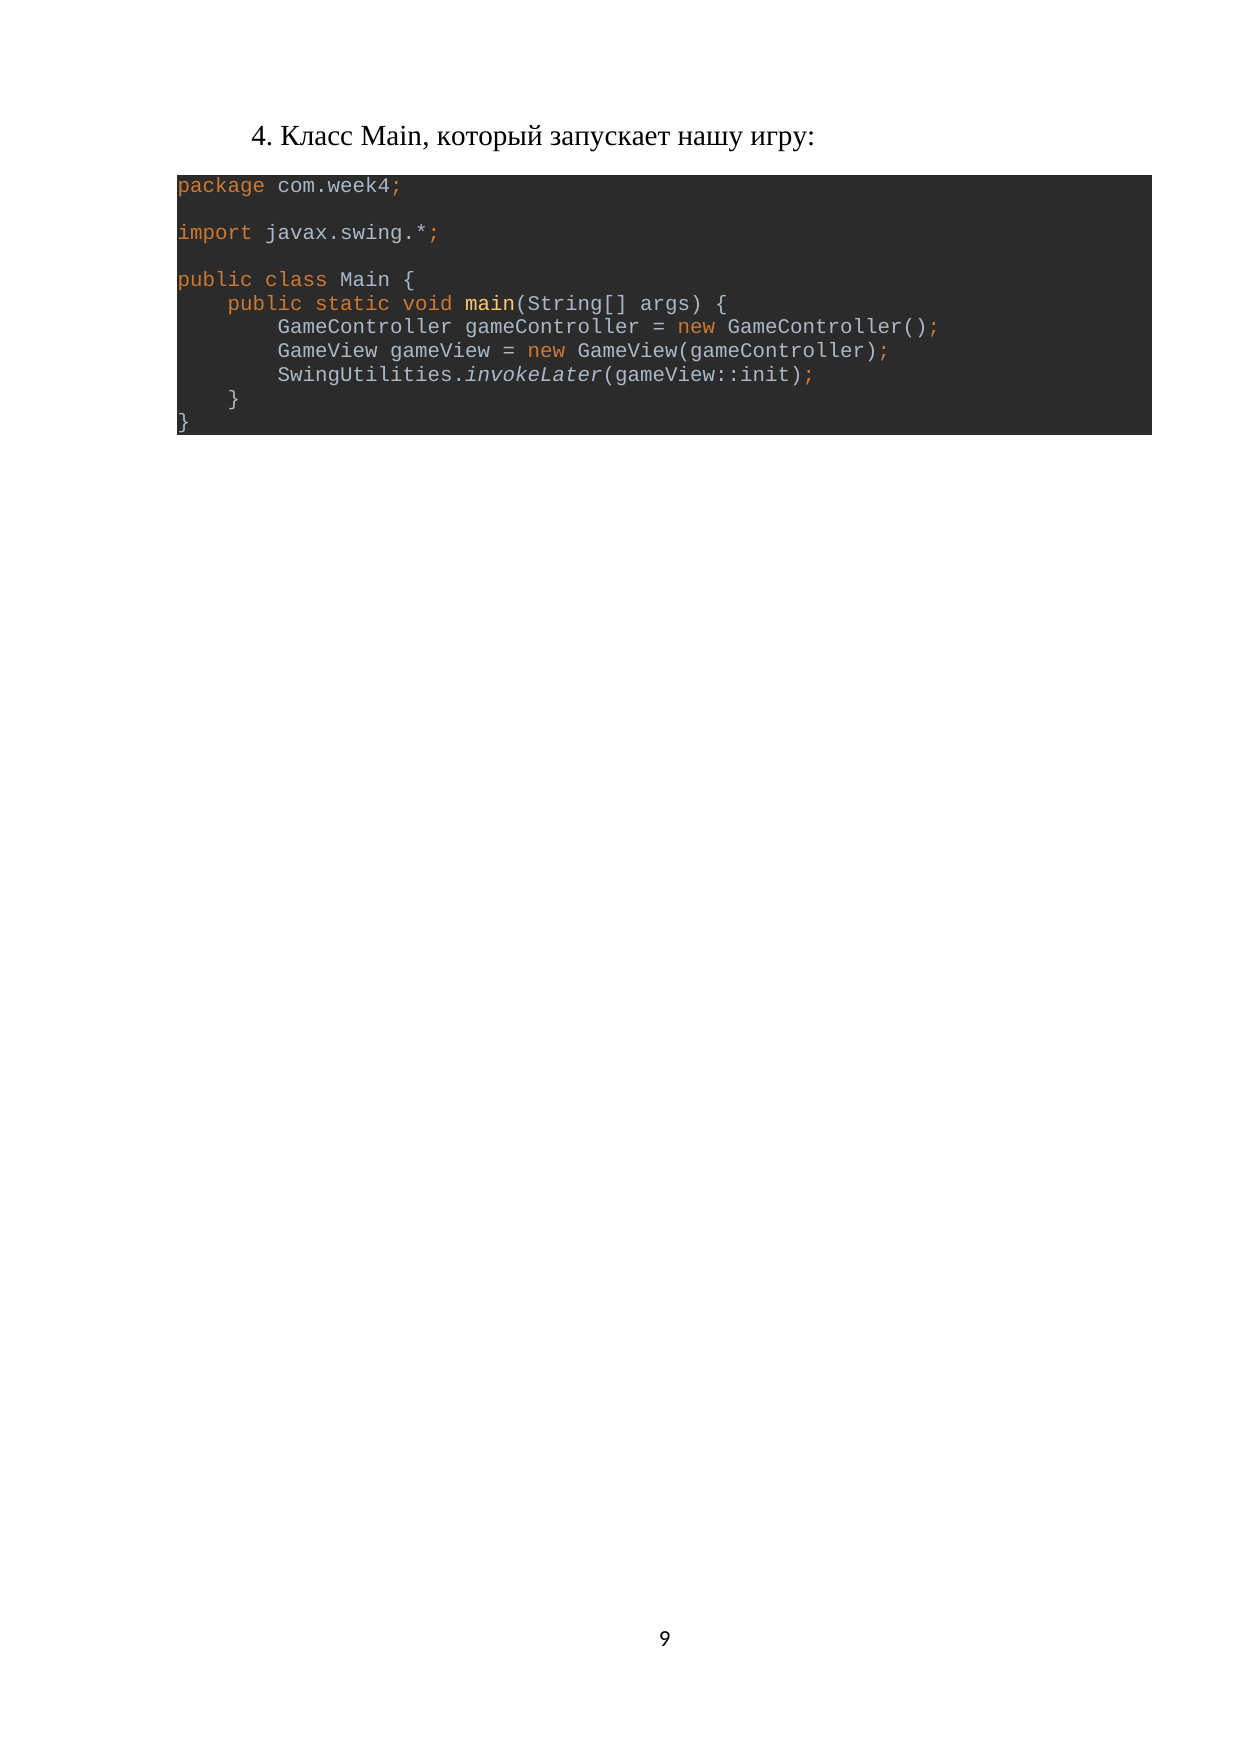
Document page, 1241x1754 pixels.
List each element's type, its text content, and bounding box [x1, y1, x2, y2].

text package com.week4; import javax.swing.*; public class Main { public static void main(String[] args) { GameController gameController = new GameController(); GameView gameView = new GameView(gameController); SwingUtilities.invokeLater(gameView::init); } } [177, 175, 1152, 435]
text 4. Класс Main, который запускает нашу игру: [177, 118, 1152, 152]
